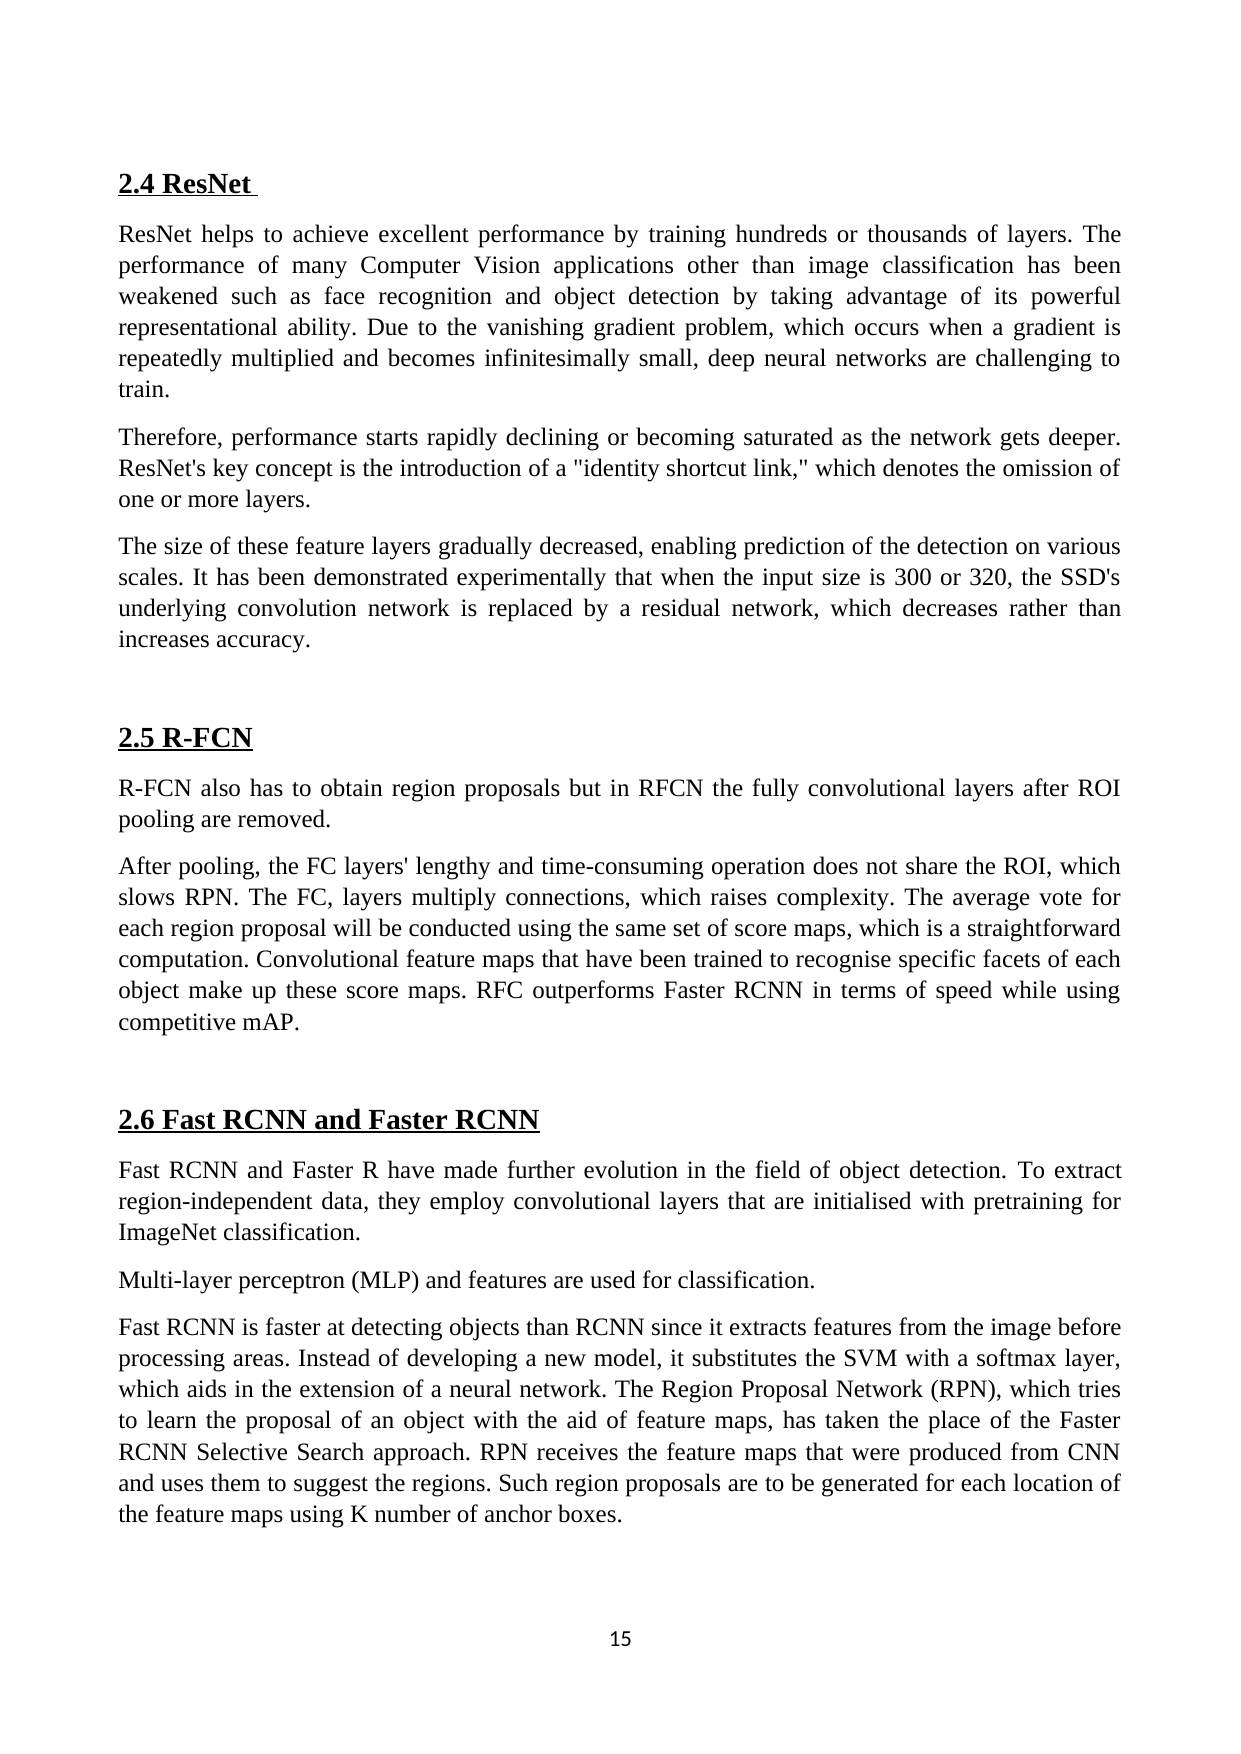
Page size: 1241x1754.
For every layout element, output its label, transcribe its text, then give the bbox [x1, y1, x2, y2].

text R-FCN also has to obtain region proposals but in RFCN the fully convolutional layers after ROI pooling are removed. [118, 773, 1122, 832]
text Fast RCNN is faster at detecting objects than RCNN since it extracts features from the image before processing areas. Instead of developing a new model, it substitutes the SVM with a softmax layer, which aids in the extension of a neural network. The Region Proposal Network (RPN), which tries to learn the proposal of an object with the aid of feature maps, has taken the place of the Faster RCNN Selective Search approach. RPN receives the feature maps that were produced from CNN and uses them to suggest the regions. Such region proposals are to be generated for each location of the feature maps using K number of anchor boxes. [118, 1312, 1122, 1527]
text 2.4 ResNet [118, 166, 1122, 199]
text 2.5 R-FCN [118, 720, 1122, 753]
text The size of these feature layers gradually decreased, enabling prediction of the detection on various scales. It has been demonstrated experimentally that when the input size is 300 or 320, the SSD's underlying convolution network is replaced by a residual network, which decreases rather than increases accuracy. [118, 531, 1122, 653]
text 2.6 Fast RCNN and Faster RCNN [118, 1102, 1122, 1136]
text After pooling, the FC layers' lengthy and time-consuming operation does not share the ROI, which slows RPN. The FC, layers multiply connections, which raises complexity. The average vote for each region proposal will be conducted using the same set of score maps, which is a straightforward computation. Convolutional feature maps that have been trained to recognise specific facets of each object make up these score maps. RFC outperforms Faster RCNN in terms of speed while using competitive mAP. [118, 851, 1122, 1035]
text ResNet helps to achieve excellent performance by training hundreds or thousands of layers. The performance of many Computer Vision applications other than image classification has been weakened such as face recognition and object detection by taking advantage of its powerful representational ability. Due to the vanishing gradient problem, which occurs when a gradient is repeatedly multiplied and becomes infinitesimally small, deep neural networks are challenging to train. [118, 219, 1122, 403]
text Therefore, performance starts rapidly declining or becoming saturated as the network gets deeper. ResNet's key concept is the introduction of a "identity shortcut link," which denotes the omission of one or more layers. [118, 422, 1122, 512]
text Fast RCNN and Faster R have made further evolution in the field of object detection. To extract region-independent data, they employ convolutional layers that are initialised with pretraining for ImageNet classification. [118, 1155, 1122, 1246]
text Multi-layer perceptron (MLP) and features are used for classification. [118, 1265, 1122, 1293]
